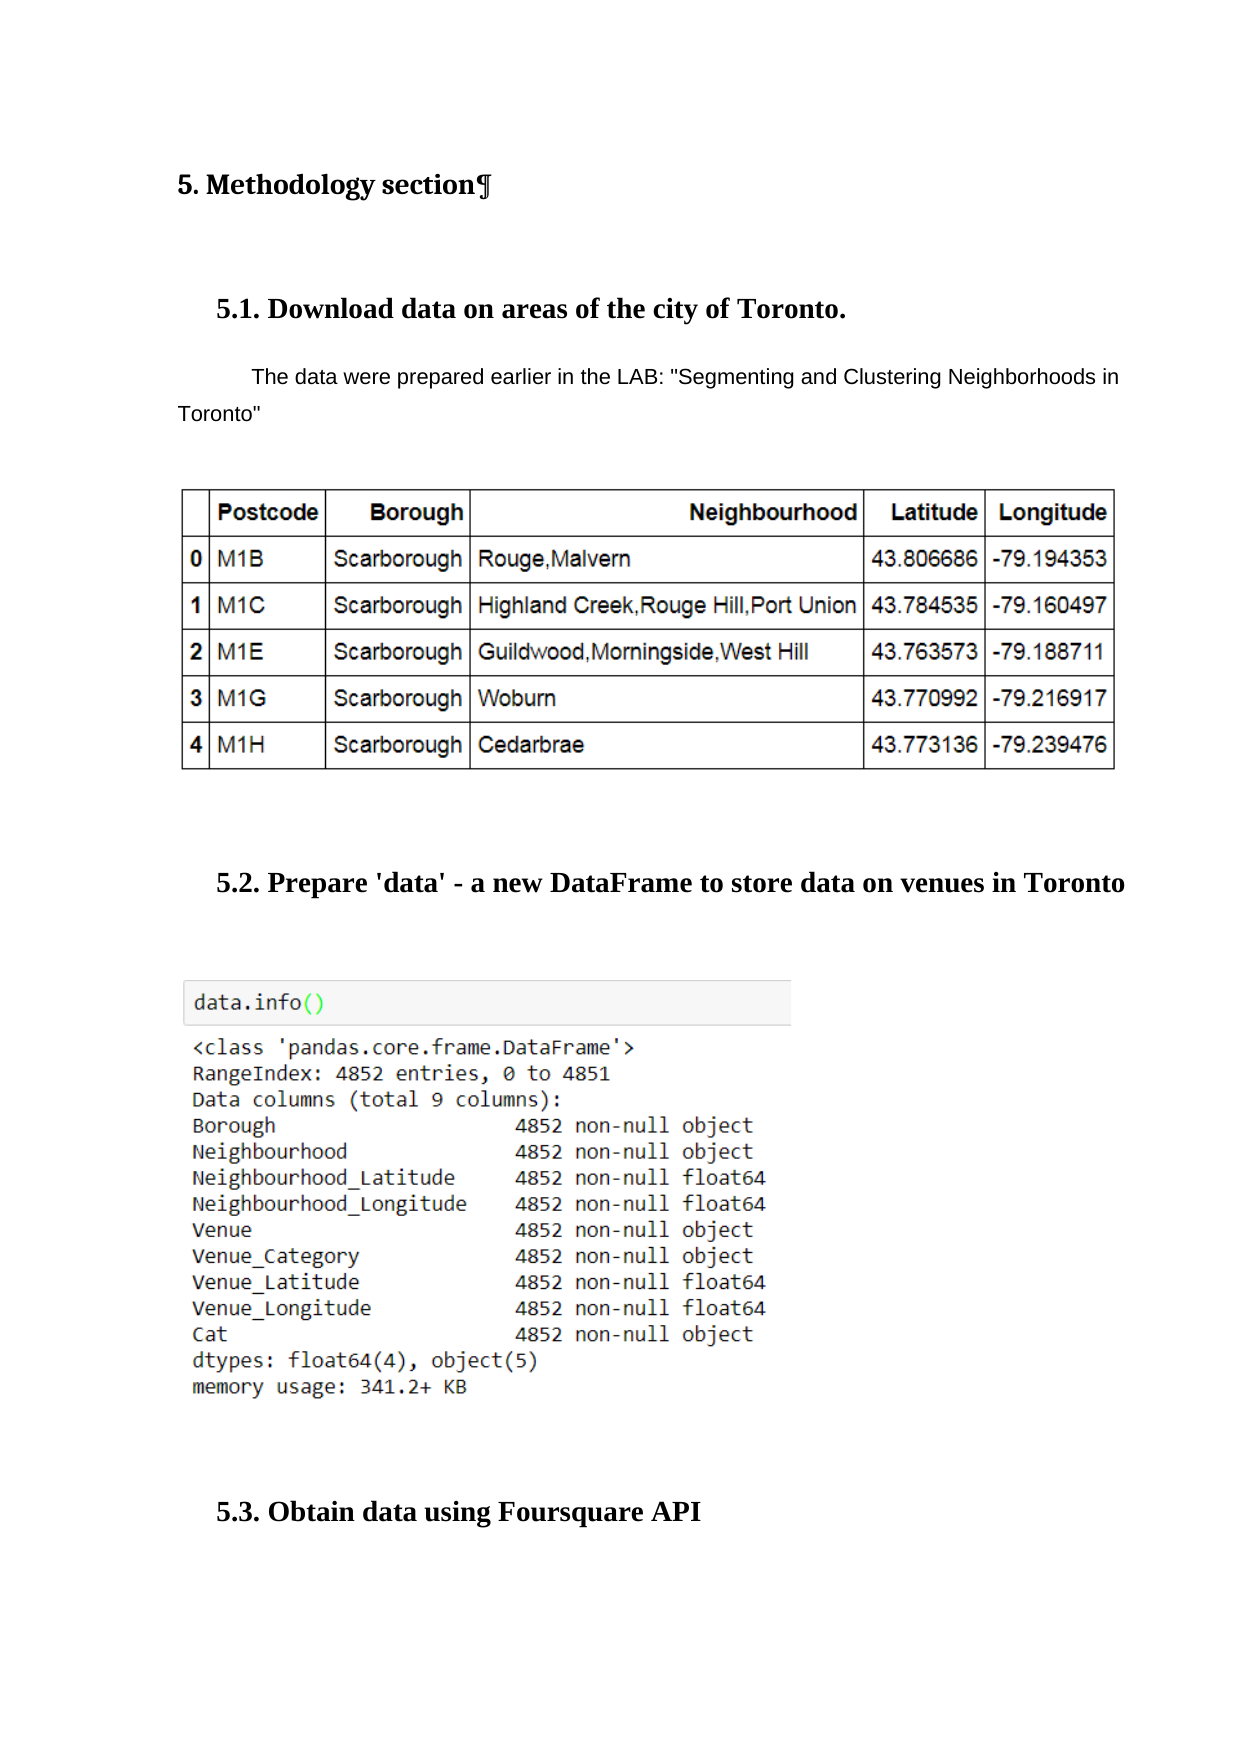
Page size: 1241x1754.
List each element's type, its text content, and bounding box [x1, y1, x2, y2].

subtitle 5.1. Download data on areas of the city of Toronto. [216, 291, 1152, 325]
picture [177, 482, 1118, 779]
subtitle 5. Methodology section¶ [177, 168, 1152, 202]
subtitle 5.2. Prepare 'data' - a new DataFrame to store data on venues in Toronto [216, 865, 1152, 898]
text The data were prepared earlier in the LAB: "Segmenting and Clustering Neighborhoods in Toronto" [177, 354, 1152, 429]
picture [177, 980, 792, 1408]
subtitle 5.3. Obtain data using Foursquare API [216, 1494, 1152, 1527]
